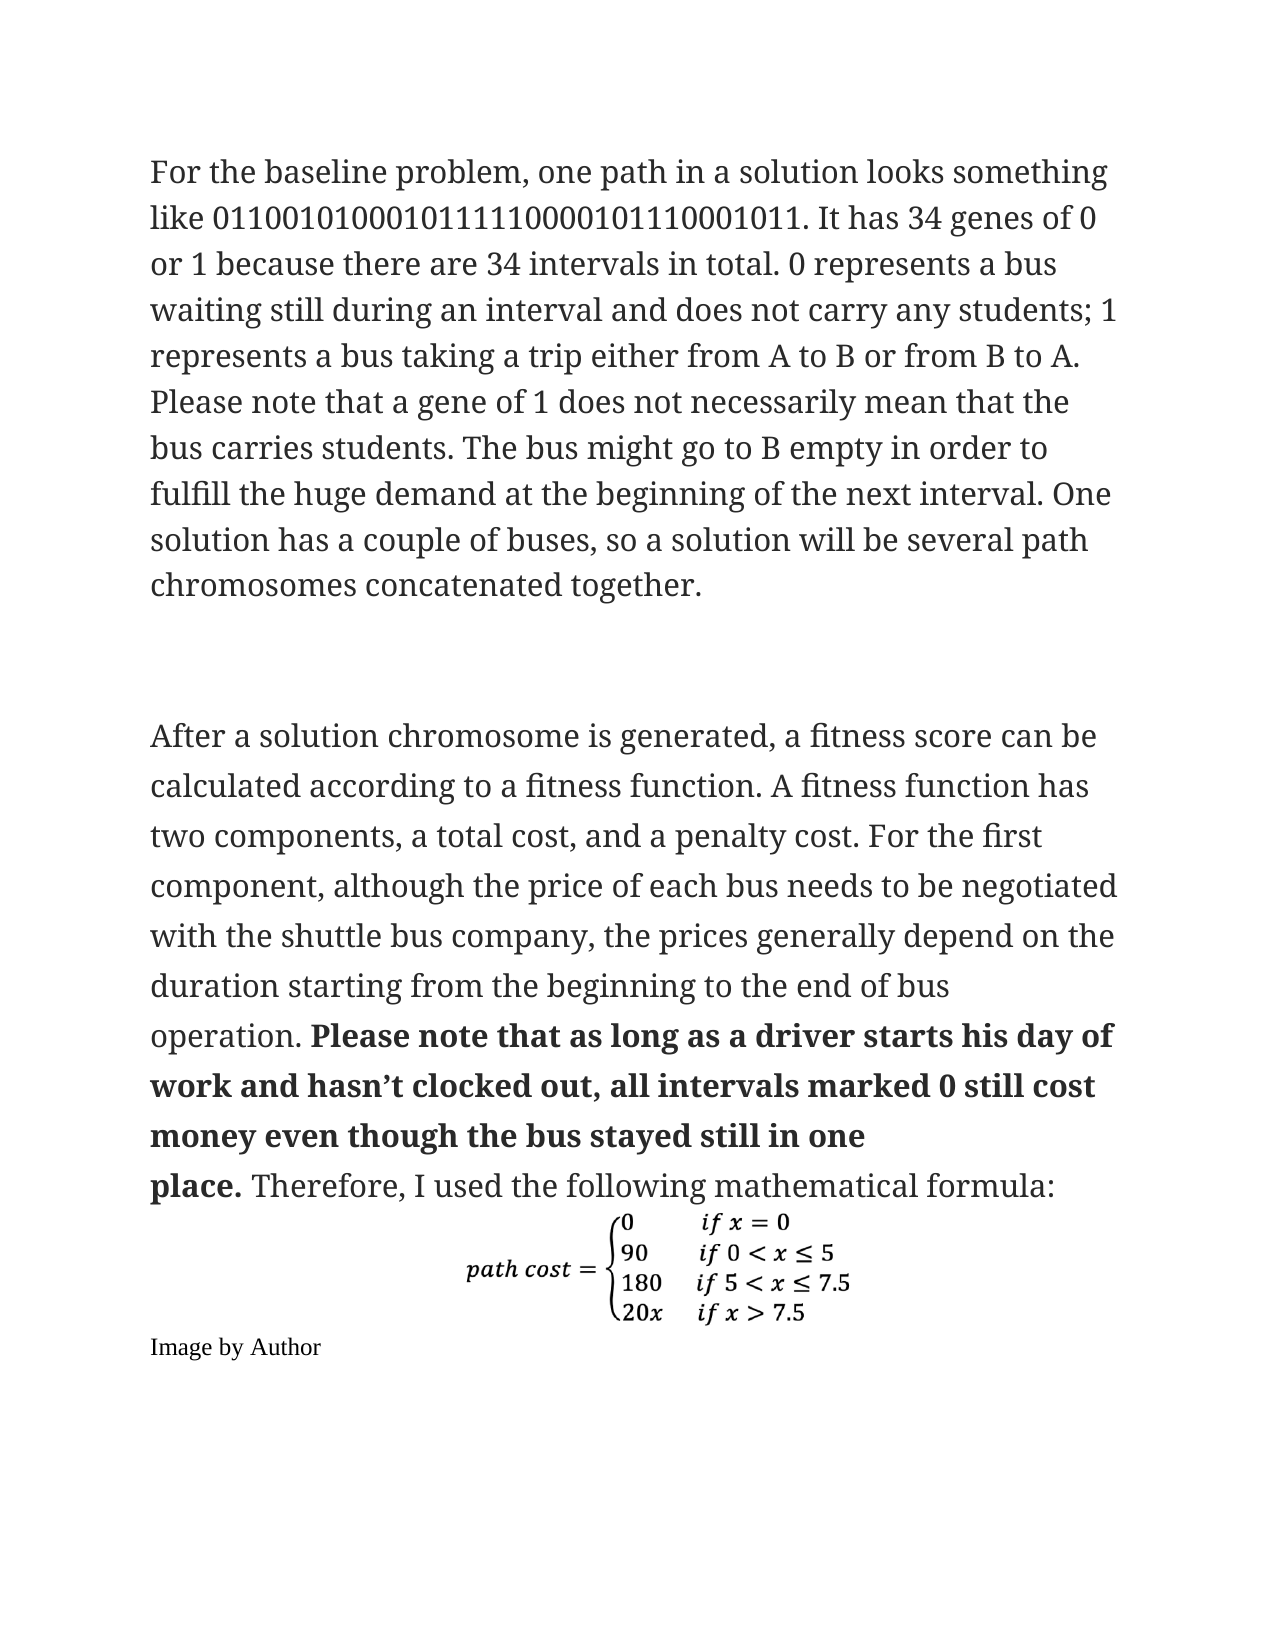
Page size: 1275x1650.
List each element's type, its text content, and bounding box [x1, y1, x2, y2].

text For the baseline problem, one path in a solution looks something like 0110010100010111110000101110001011. It has 34 genes of 0 or 1 because there are 34 intervals in total. 0 represents a bus waiting still during an interval and does not carry any students; 1 represents a bus taking a trip either from A to B or from B to A. Please note that a gene of 1 does not necessarily mean that the bus carries students. The bus might go to B empty in order to fulfill the huge demand at the beginning of the next interval. One solution has a couple of buses, so a solution will be several path chromosomes concatenated together. [150, 150, 1125, 606]
picture [150, 1206, 1168, 1332]
text After a solution chromosome is generated, a fitness score can be calculated according to a fitness function. A fitness function has two components, a total cost, and a penalty cost. For the first component, although the price of each bus needs to be negotiated with the shuttle bus company, the prices generally depend on the duration starting from the beginning to the end of bus operation. Please note that as long as a driver starts his day of work and hasn’t clocked out, all intervals marked 0 still cost money even though the bus stayed still in one place. Therefore, I used the following mathematical formula: [150, 706, 1125, 1206]
text Image by Author [150, 1332, 1125, 1360]
